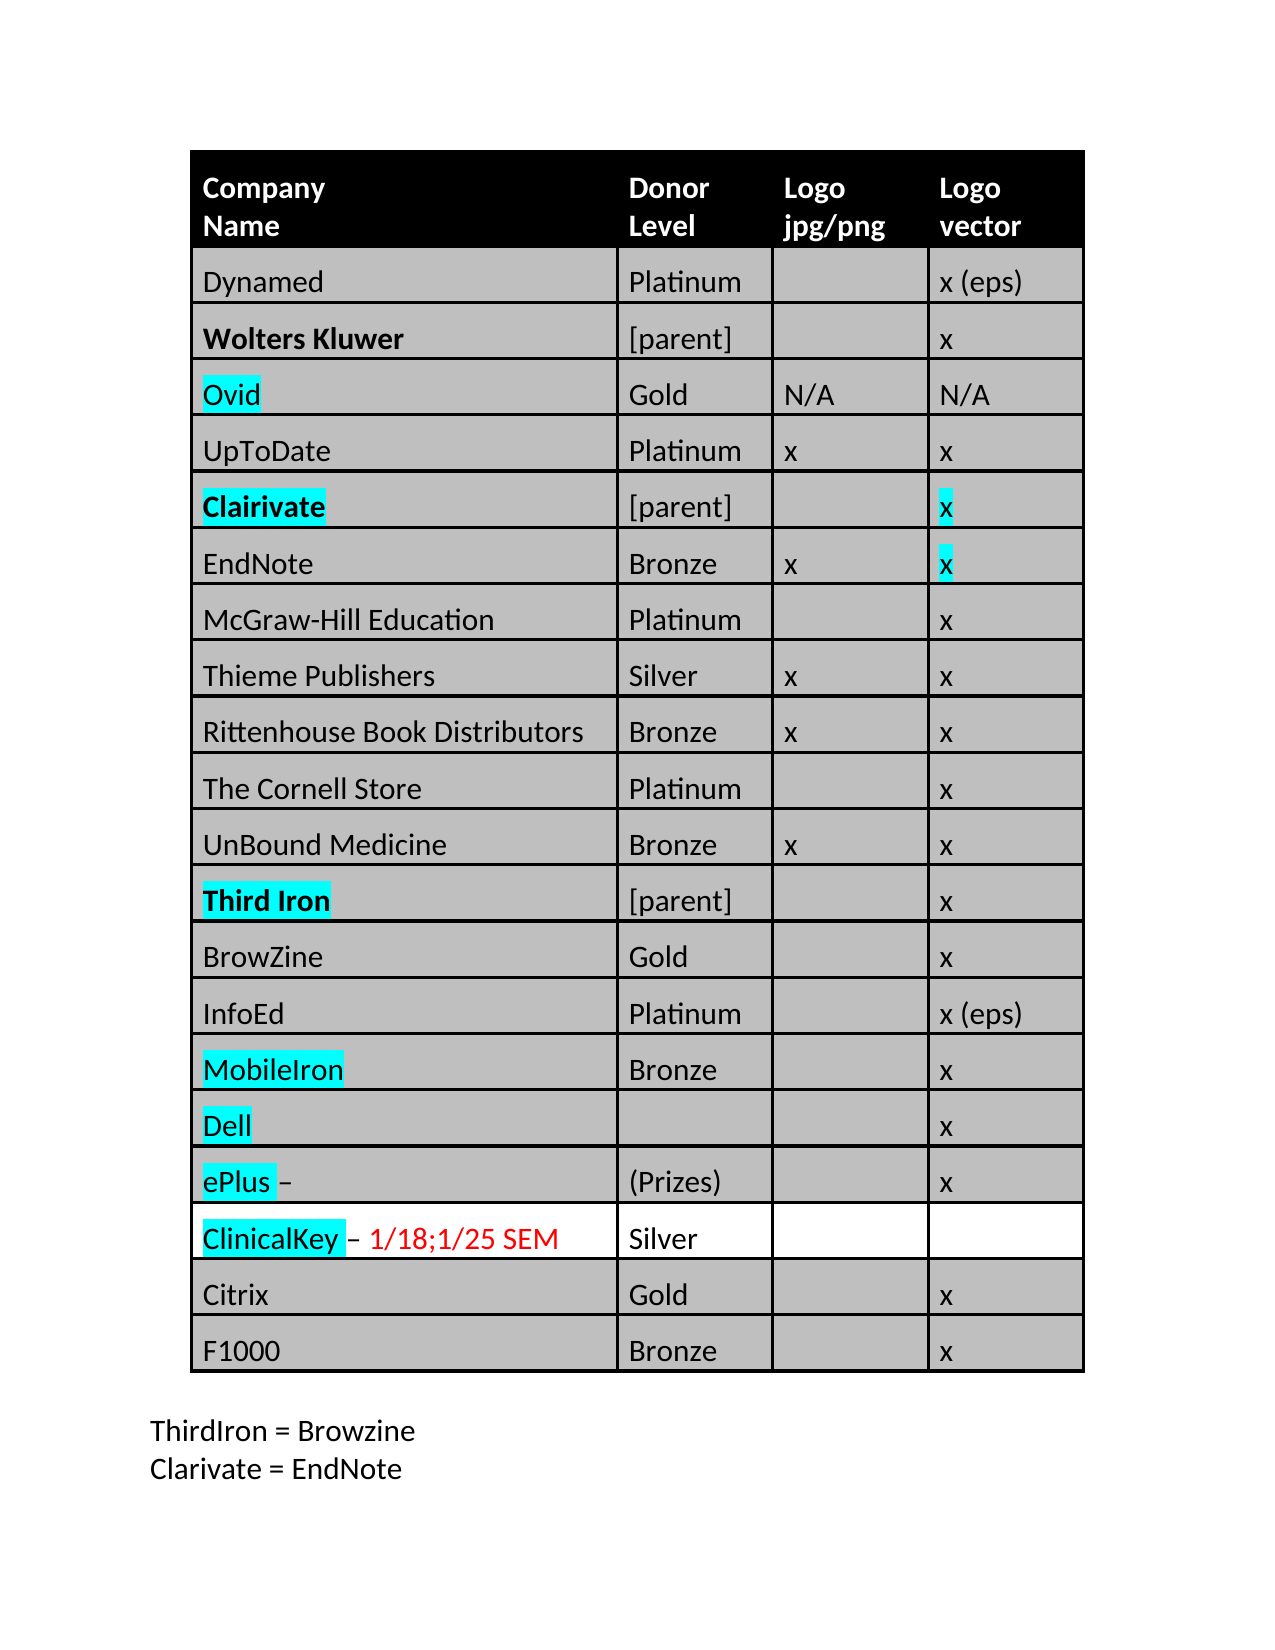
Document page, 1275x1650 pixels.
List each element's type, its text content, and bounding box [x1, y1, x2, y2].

table_cell [774, 1035, 927, 1088]
table_cell Silver [619, 641, 771, 694]
table_cell Thieme Publishers [193, 641, 616, 694]
table_cell [parent] [619, 473, 771, 526]
table_cell Platinum [619, 979, 771, 1032]
table_cell [774, 1204, 927, 1257]
table_cell Gold [619, 1260, 771, 1313]
table_cell x [774, 529, 927, 582]
table_cell [774, 1260, 927, 1313]
table_cell ClinicalKey – 1/18;1/25 SEM [193, 1204, 616, 1257]
table_cell Rittenhouse Book Distributors [193, 698, 616, 751]
table_cell [774, 1316, 927, 1369]
table_header Company Name [193, 153, 616, 244]
table_cell Clairivate [193, 473, 616, 526]
table_cell Gold [619, 360, 771, 413]
table_cell The Cornell Store [193, 754, 616, 807]
table_cell MobileIron [193, 1035, 616, 1088]
table_cell Bronze [619, 1316, 771, 1369]
table_cell N/A [774, 360, 927, 413]
table_cell x [930, 1260, 1082, 1313]
table_cell F1000 [193, 1316, 616, 1369]
table_cell EndNote [193, 529, 616, 582]
table_cell x [930, 473, 1082, 526]
table_cell ePlus – [193, 1148, 616, 1201]
table_cell x [930, 585, 1082, 638]
table_cell [774, 1091, 927, 1144]
table_cell [774, 866, 927, 919]
table_cell x (eps) [930, 979, 1082, 1032]
table_cell Bronze [619, 810, 771, 863]
table_cell InfoEd [193, 979, 616, 1032]
table_cell [parent] [619, 866, 771, 919]
table_cell x [930, 641, 1082, 694]
table_header Logo vector [930, 153, 1082, 244]
table_cell McGraw-Hill Education [193, 585, 616, 638]
table_cell x [930, 810, 1082, 863]
table_cell [774, 585, 927, 638]
table_cell BrowZine [193, 923, 616, 976]
table_cell Bronze [619, 1035, 771, 1088]
table_cell x [930, 304, 1082, 357]
table_cell x [930, 416, 1082, 469]
table_cell Platinum [619, 754, 771, 807]
table_cell [774, 1148, 927, 1201]
table_cell [774, 754, 927, 807]
table_cell x [930, 1148, 1082, 1201]
table_cell x [930, 754, 1082, 807]
table_cell [774, 979, 927, 1032]
table_cell Platinum [619, 248, 771, 301]
table_cell Gold [619, 923, 771, 976]
table_cell [774, 304, 927, 357]
table_cell x [930, 1035, 1082, 1088]
text Clarivate = EndNote [150, 1449, 1125, 1487]
table_cell x [774, 810, 927, 863]
table_cell x [774, 641, 927, 694]
table_cell x [930, 698, 1082, 751]
table_cell x (eps) [930, 248, 1082, 301]
table_cell Third Iron [193, 866, 616, 919]
table_cell Wolters Kluwer [193, 304, 616, 357]
table_cell Ovid [193, 360, 616, 413]
table_cell (Prizes) [619, 1148, 771, 1201]
table_cell N/A [930, 360, 1082, 413]
table_cell x [930, 529, 1082, 582]
table_cell Silver [619, 1204, 771, 1257]
table_cell UpToDate [193, 416, 616, 469]
table_cell [619, 1091, 771, 1144]
table_cell x [930, 1316, 1082, 1369]
table_cell Bronze [619, 529, 771, 582]
table_cell x [774, 416, 927, 469]
table_cell Dell [193, 1091, 616, 1144]
table_cell [930, 1204, 1082, 1257]
table_cell Dynamed [193, 248, 616, 301]
table_cell [parent] [619, 304, 771, 357]
table_header Logo jpg/png [774, 153, 927, 244]
table_header Donor Level [619, 153, 771, 244]
table_cell [774, 923, 927, 976]
table_cell [774, 473, 927, 526]
table_cell x [930, 923, 1082, 976]
table_cell UnBound Medicine [193, 810, 616, 863]
table_cell Citrix [193, 1260, 616, 1313]
text ThirdIron = Browzine [150, 1411, 1125, 1449]
table_cell x [930, 866, 1082, 919]
table_cell x [930, 1091, 1082, 1144]
table_cell Platinum [619, 416, 771, 469]
table_cell [774, 248, 927, 301]
table_cell Platinum [619, 585, 771, 638]
table_cell x [774, 698, 927, 751]
table_cell Bronze [619, 698, 771, 751]
